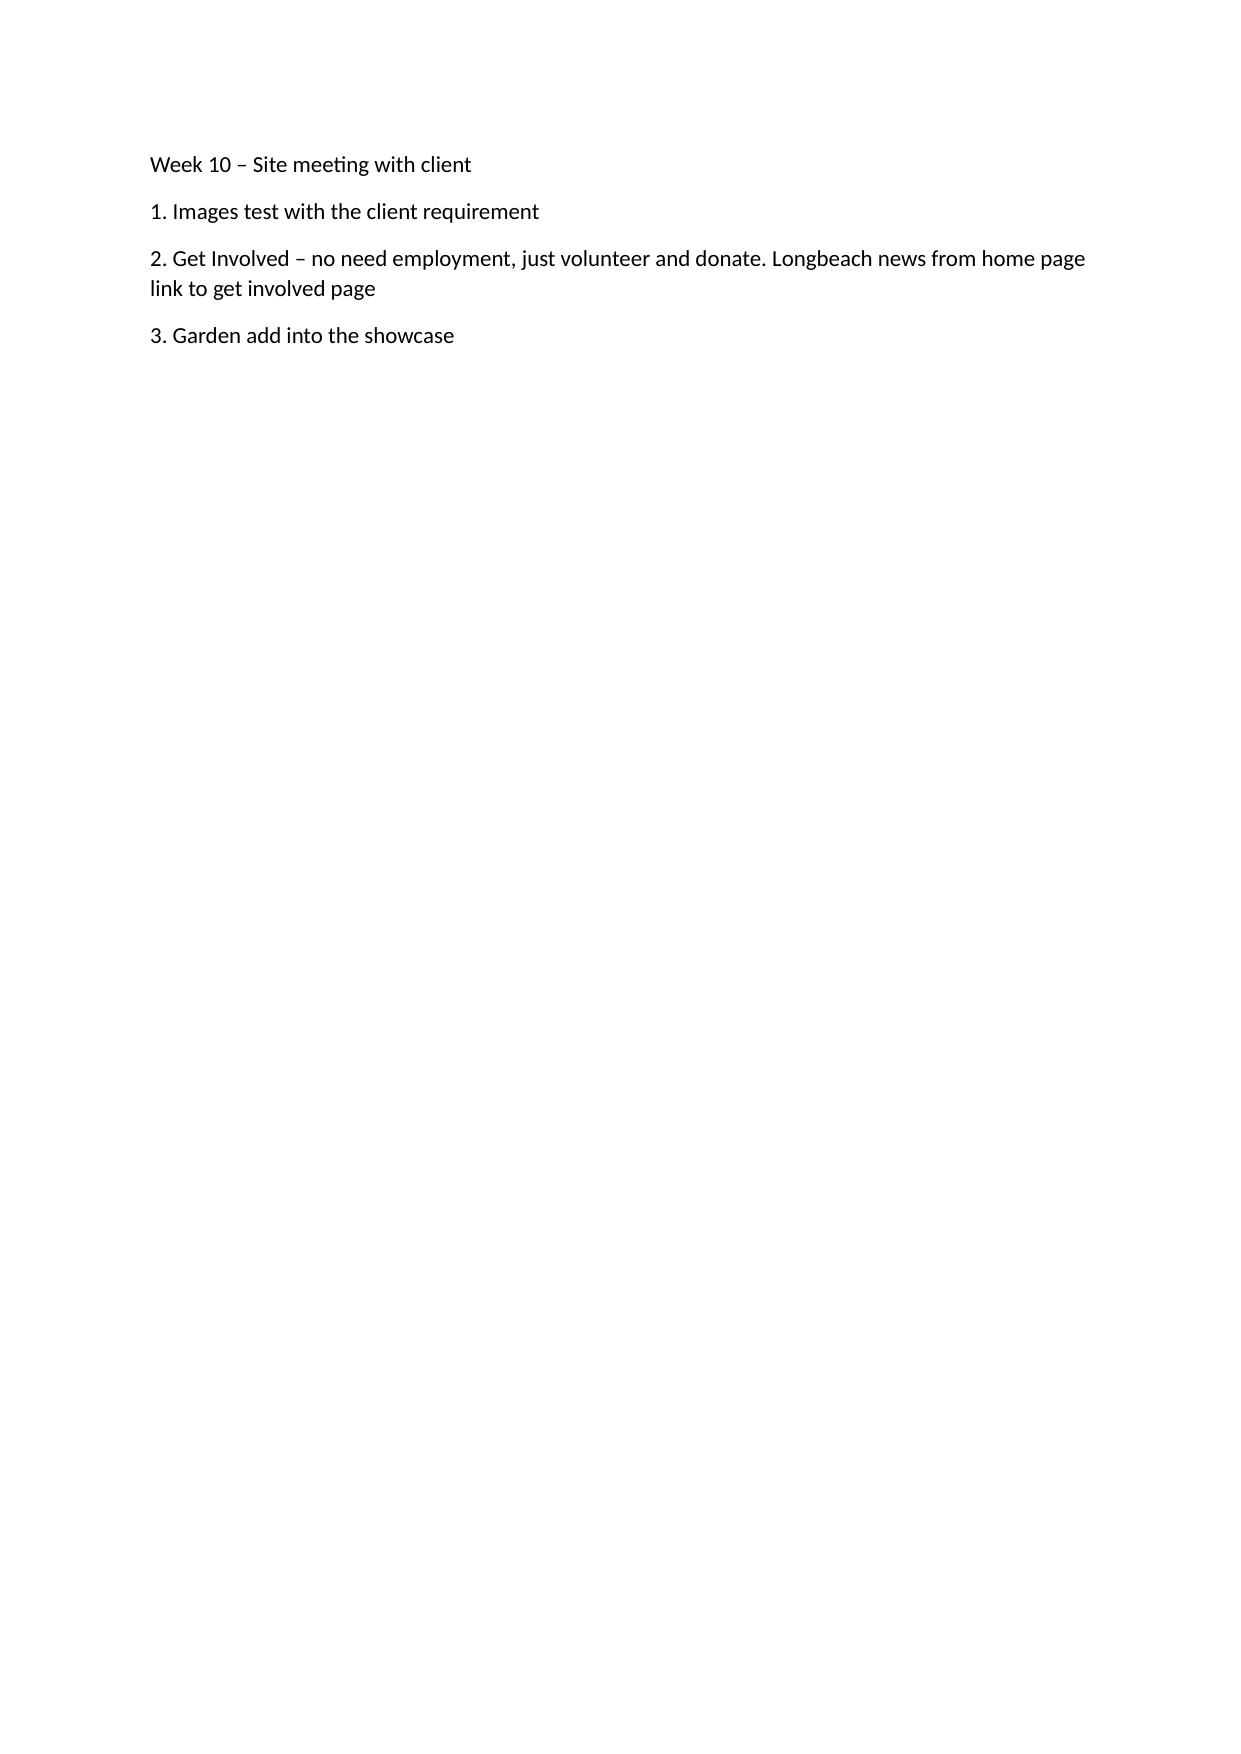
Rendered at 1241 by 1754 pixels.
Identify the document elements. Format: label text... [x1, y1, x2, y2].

text 3. Garden add into the showcase [150, 321, 1090, 349]
text 1. Images test with the client requirement [150, 197, 1090, 225]
text 2. Get Involved – no need employment, just volunteer and donate. Longbeach news from home page link to get involved page [150, 244, 1090, 302]
text Week 10 – Site meeting with client [150, 150, 1090, 178]
